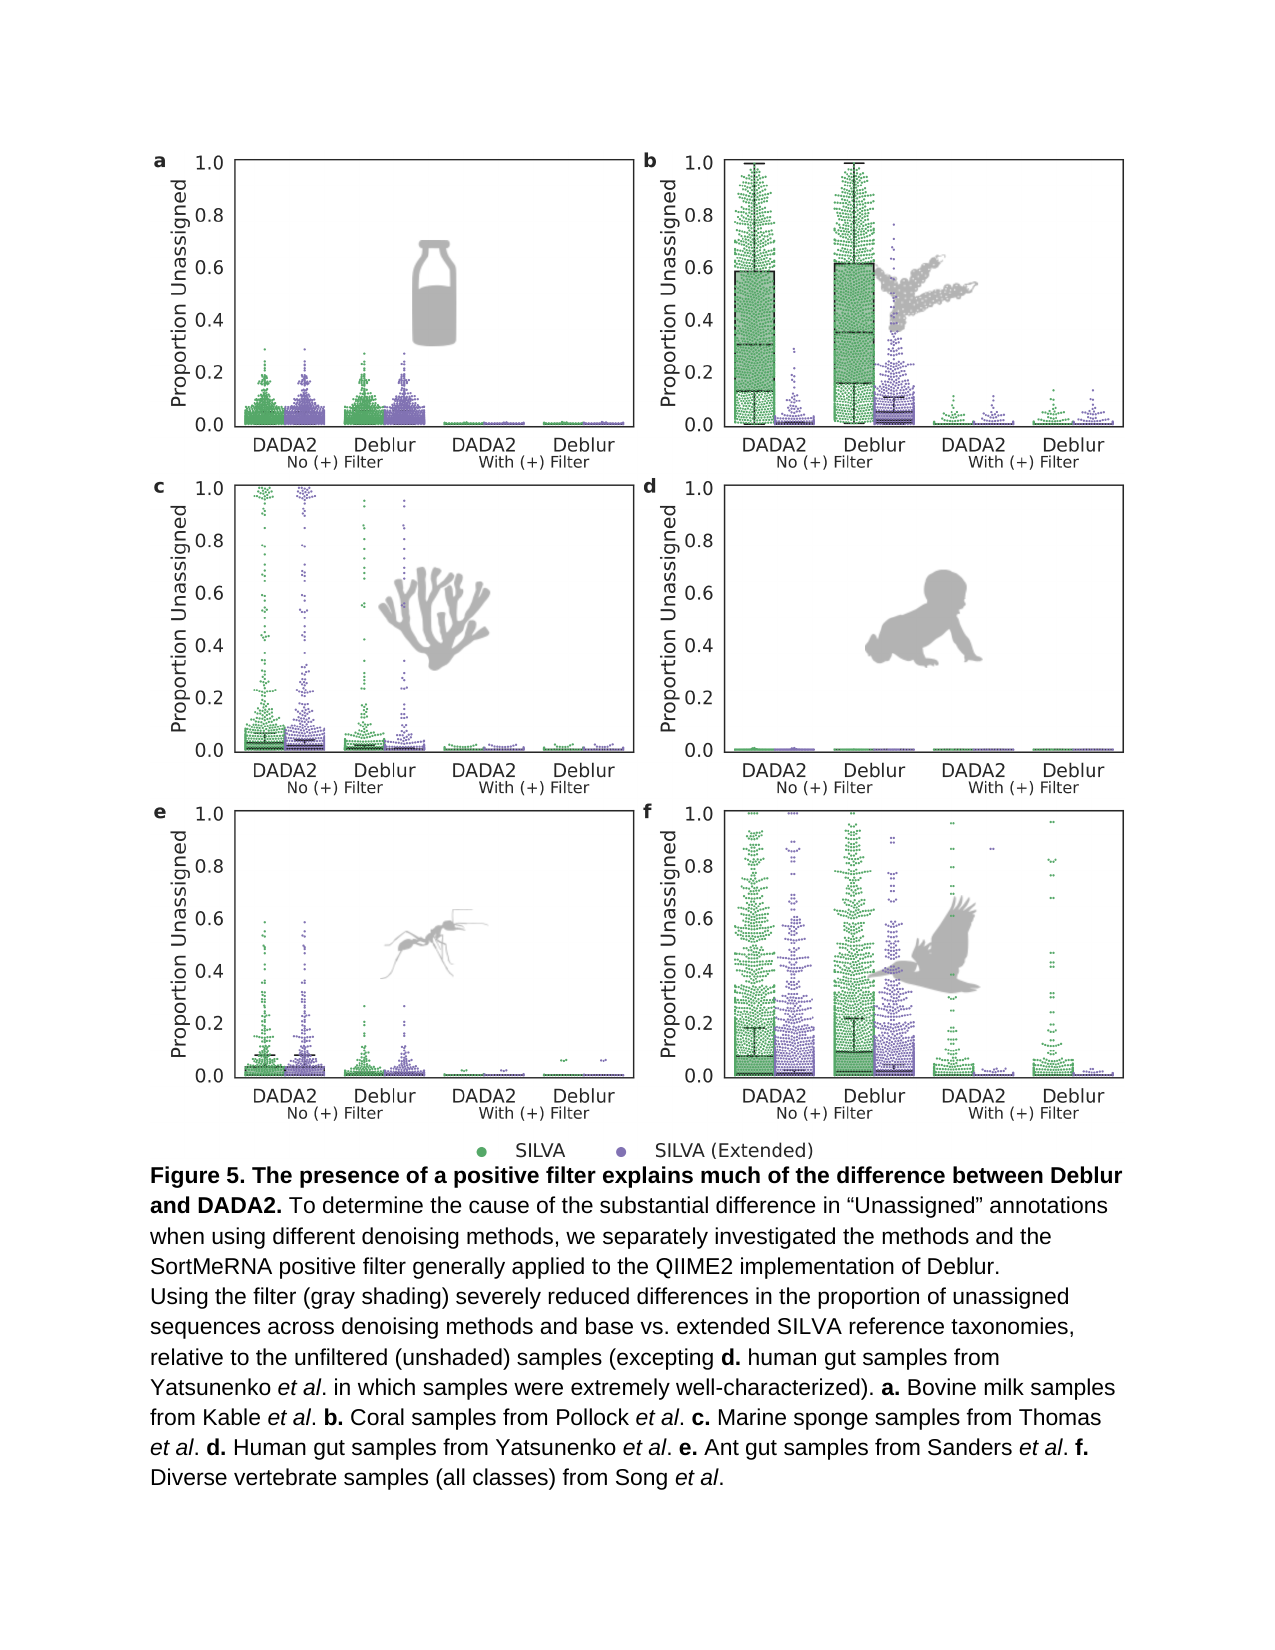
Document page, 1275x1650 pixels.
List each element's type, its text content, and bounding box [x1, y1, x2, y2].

text Figure 5. The presence of a positive filter explains much of the difference between Deblur and DADA2. To determine the cause of the substantial difference in “Unassigned” annotations when using different denoising methods, we separately investigated the methods and the SortMeRNA positive filter generally applied to the QIIME2 implementation of Deblur. [150, 1162, 1125, 1279]
text Using the filter (gray shading) severely reduced differences in the proportion of unassigned sequences across denoising methods and base vs. extended SILVA reference taxonomies, relative to the unfiltered (unshaded) samples (excepting d. human gut samples from Yatsunenko et al. in which samples were extremely well-characterized). a. Bovine milk samples from Kable et al. b. Coral samples from Pollock et al. c. Marine sponge samples from Thomas et al. d. Human gut samples from Yatsunenko et al. e. Ant gut samples from Sanders et al. f. Diverse vertebrate samples (all classes) from Song et al. [150, 1283, 1125, 1491]
picture [150, 150, 1125, 1159]
